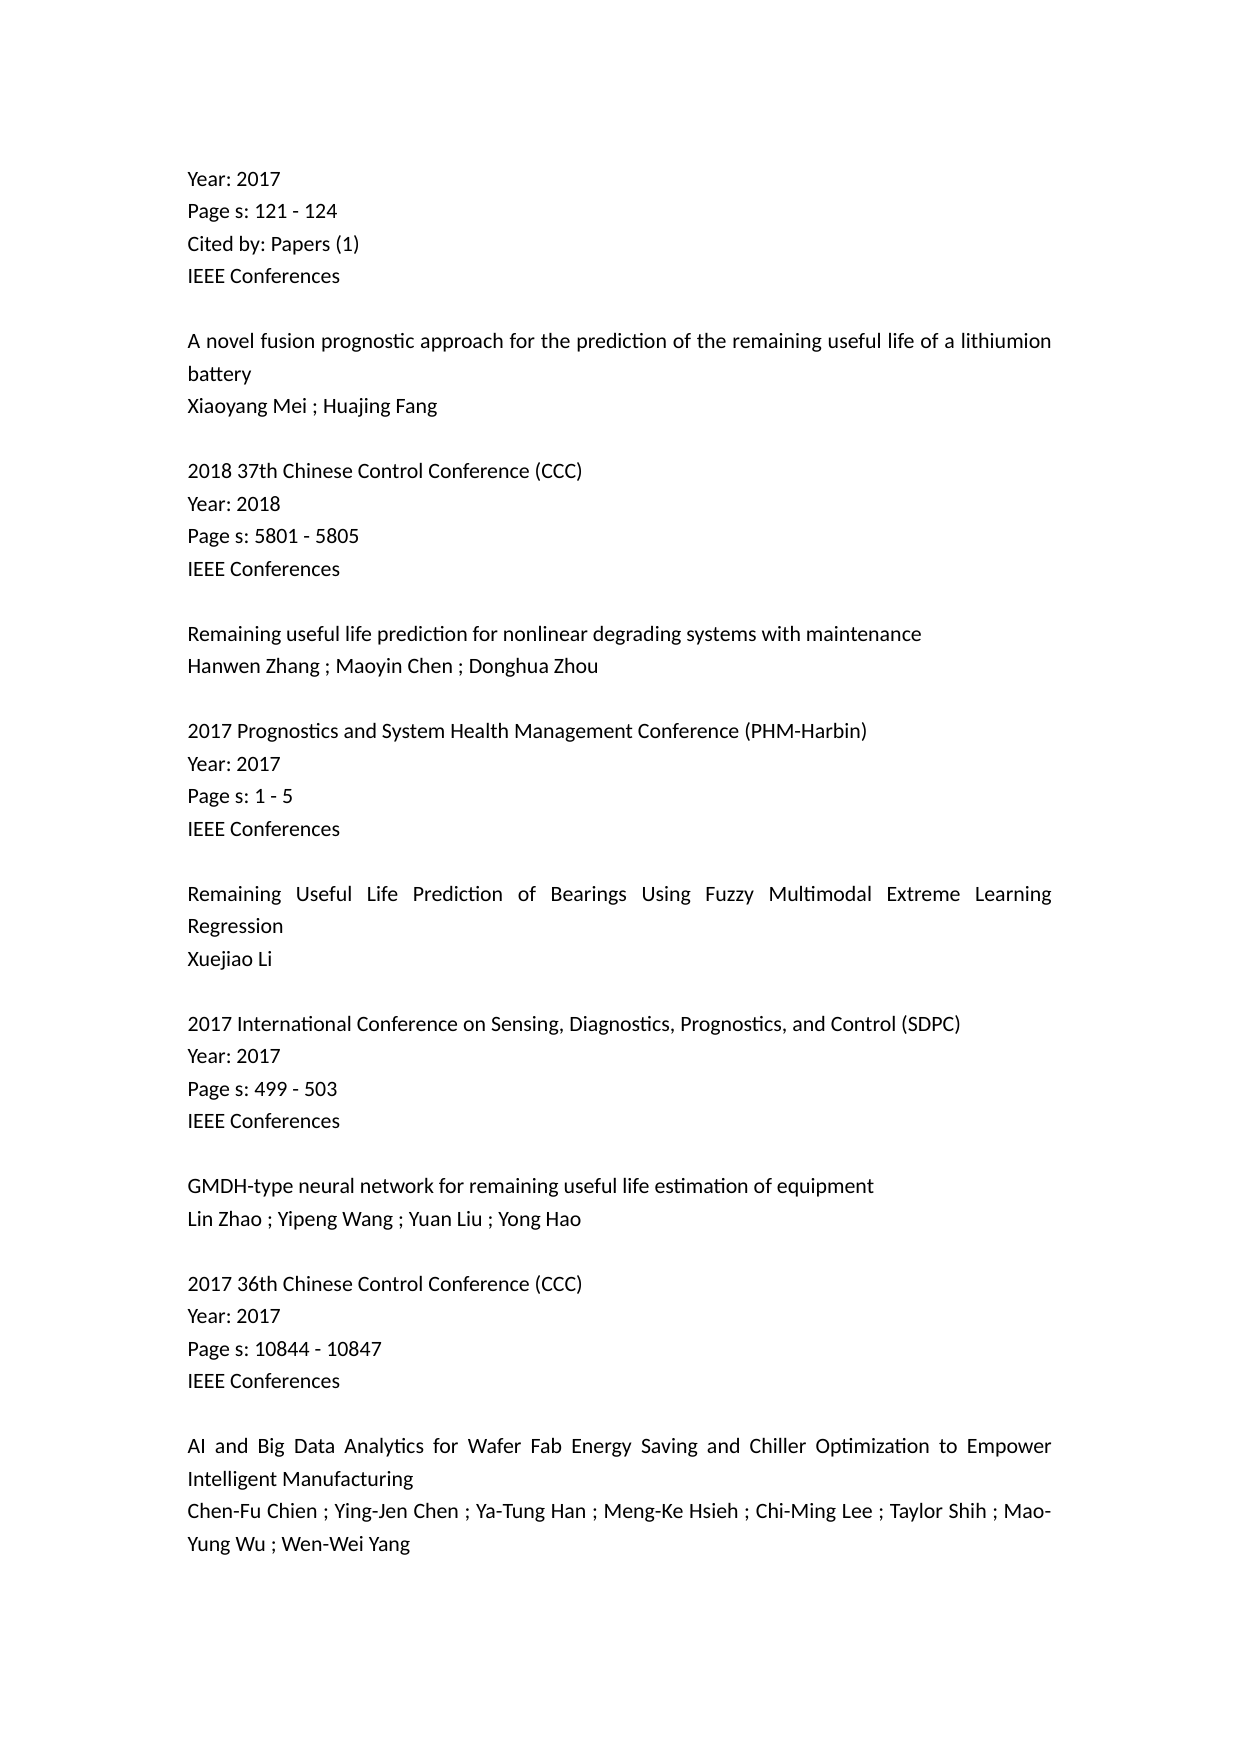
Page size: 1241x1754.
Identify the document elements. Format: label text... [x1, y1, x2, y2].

text AI and Big Data Analytics for Wafer Fab Energy Saving and Chiller Optimization to Empower Intelligent Manufacturing [187, 1429, 1053, 1494]
text Year: 2017 [187, 1039, 1053, 1072]
text Remaining Useful Life Prediction of Bearings Using Fuzzy Multimodal Extreme Learning Regression [187, 877, 1053, 942]
text Cited by: Papers (1) [187, 227, 1053, 259]
text Page s: 1 - 5 [187, 779, 1053, 812]
text Year: 2017 [187, 1299, 1053, 1332]
text Page s: 5801 - 5805 [187, 519, 1053, 552]
text Year: 2018 [187, 487, 1053, 519]
text Chen-Fu Chien ; Ying-Jen Chen ; Ya-Tung Han ; Meng-Ke Hsieh ; Chi-Ming Lee ; Taylor Shih ; Mao-Yung Wu ; Wen-Wei Yang [187, 1494, 1053, 1559]
text Page s: 499 - 503 [187, 1072, 1053, 1104]
text Xiaoyang Mei ; Huajing Fang [187, 389, 1053, 422]
text Xuejiao Li [187, 942, 1053, 974]
text Lin Zhao ; Yipeng Wang ; Yuan Liu ; Yong Hao [187, 1202, 1053, 1234]
text Year: 2017 [187, 747, 1053, 779]
text IEEE Conferences [187, 812, 1053, 844]
text 2017 International Conference on Sensing, Diagnostics, Prognostics, and Control (SDPC) [187, 1007, 1053, 1039]
text Page s: 10844 - 10847 [187, 1332, 1053, 1364]
text Remaining useful life prediction for nonlinear degrading systems with maintenance [187, 617, 1053, 649]
text IEEE Conferences [187, 259, 1053, 292]
text Hanwen Zhang ; Maoyin Chen ; Donghua Zhou [187, 649, 1053, 682]
text 2017 36th Chinese Control Conference (CCC) [187, 1267, 1053, 1299]
text Year: 2017 [187, 162, 1053, 194]
text IEEE Conferences [187, 1104, 1053, 1137]
text Page s: 121 - 124 [187, 194, 1053, 227]
text A novel fusion prognostic approach for the prediction of the remaining useful life of a lithiumion battery [187, 324, 1053, 389]
text 2018 37th Chinese Control Conference (CCC) [187, 454, 1053, 487]
text GMDH-type neural network for remaining useful life estimation of equipment [187, 1169, 1053, 1202]
text IEEE Conferences [187, 1364, 1053, 1397]
text 2017 Prognostics and System Health Management Conference (PHM-Harbin) [187, 714, 1053, 747]
text IEEE Conferences [187, 552, 1053, 584]
